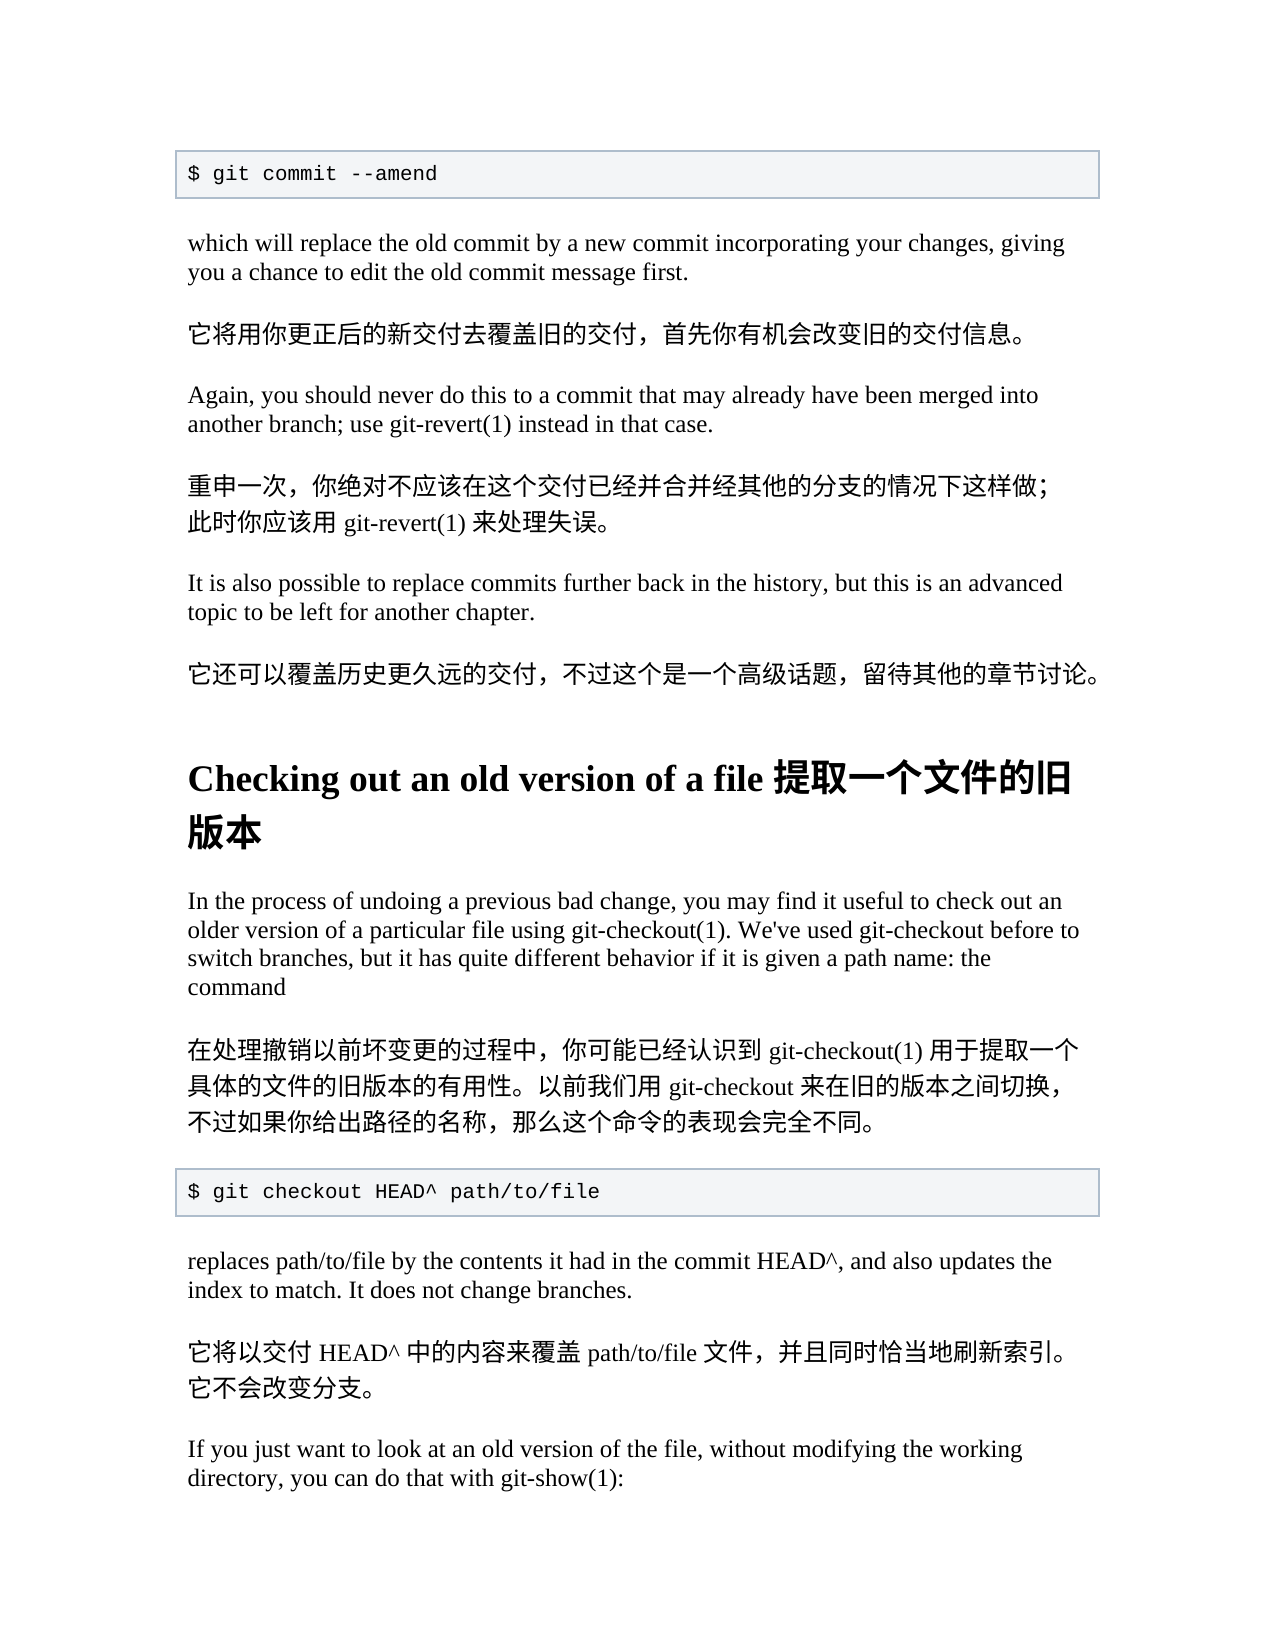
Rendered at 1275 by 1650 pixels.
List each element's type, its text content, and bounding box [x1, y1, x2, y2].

text 它还可以覆盖历史更久远的交付，不过这个是一个高级话题，留待其他的章节讨论。 [187, 655, 1087, 719]
text 它将以交付 HEAD^ 中的内容来覆盖 path/to/file 文件，并且同时恰当地刷新索引。它不会改变分支。 [187, 1333, 1087, 1405]
text Again, you should never do this to a commit that may already have been merged into another branch; use git-revert(1) instead in that case. [187, 380, 1087, 437]
text $ git checkout HEAD^ path/to/file [177, 1170, 1098, 1215]
text 在处理撤销以前坏变更的过程中，你可能已经认识到 git-checkout(1) 用于提取一个具体的文件的旧版本的有用性。以前我们用 git-checkout 来在旧的版本之间切换，不过如果你给出路径的名称，那么这个命令的表现会完全不同。 [187, 1030, 1087, 1139]
text Checking out an old version of a file 提取一个文件的旧版本 [187, 748, 1087, 857]
text $ git commit --amend [177, 152, 1098, 197]
text 重申一次，你绝对不应该在这个交付已经并合并经其他的分支的情况下这样做； 此时你应该用 git-revert(1) 来处理失误。 [187, 467, 1087, 539]
text which will replace the old commit by a new commit incorporating your changes, giving you a chance to edit the old commit message first. [187, 228, 1087, 285]
text In the process of undoing a previous bad change, you may find it useful to check out an older version of a particular file using git-checkout(1). We've used git-checkout before to switch branches, but it has quite different behavior if it is given a path name: the command [187, 886, 1087, 1001]
text If you just want to look at an old version of the file, without modifying the working directory, you can do that with git-show(1): [187, 1434, 1087, 1492]
text replaces path/to/file by the contents it had in the commit HEAD^, and also updates the index to match. It does not change branches. [187, 1246, 1087, 1303]
text 它将用你更正后的新交付去覆盖旧的交付，首先你有机会改变旧的交付信息。 [187, 314, 1087, 351]
text It is also possible to replace commits further back in the history, but this is an advanced topic to be left for another chapter. [187, 568, 1087, 626]
